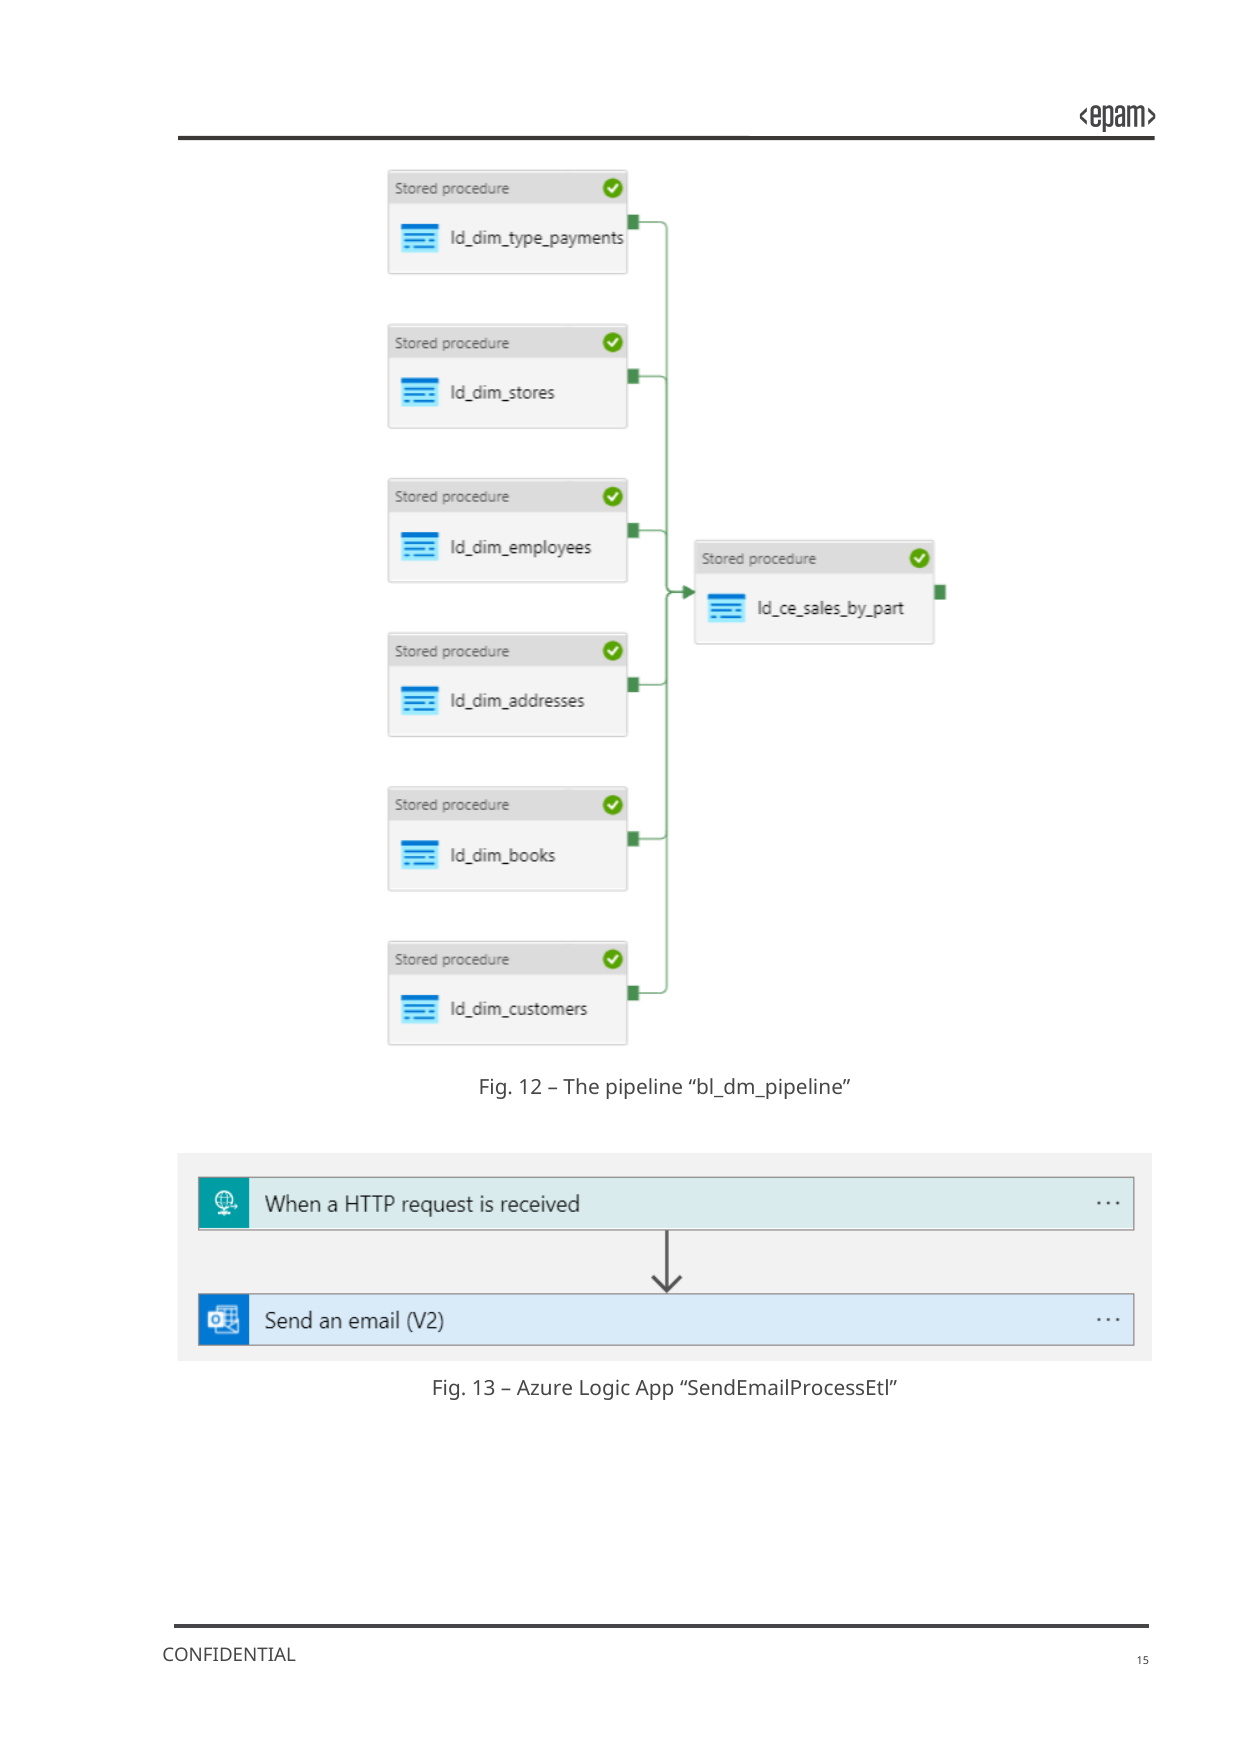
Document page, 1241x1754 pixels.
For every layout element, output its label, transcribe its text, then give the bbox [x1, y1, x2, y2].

text Fig. 12 – The pipeline “bl_dm_pipeline” [177, 1072, 1152, 1101]
text Fig. 13 – Azure Logic App “SendEmailProcessEtl” [177, 1373, 1152, 1402]
picture [373, 158, 955, 1060]
picture [177, 1153, 1152, 1361]
